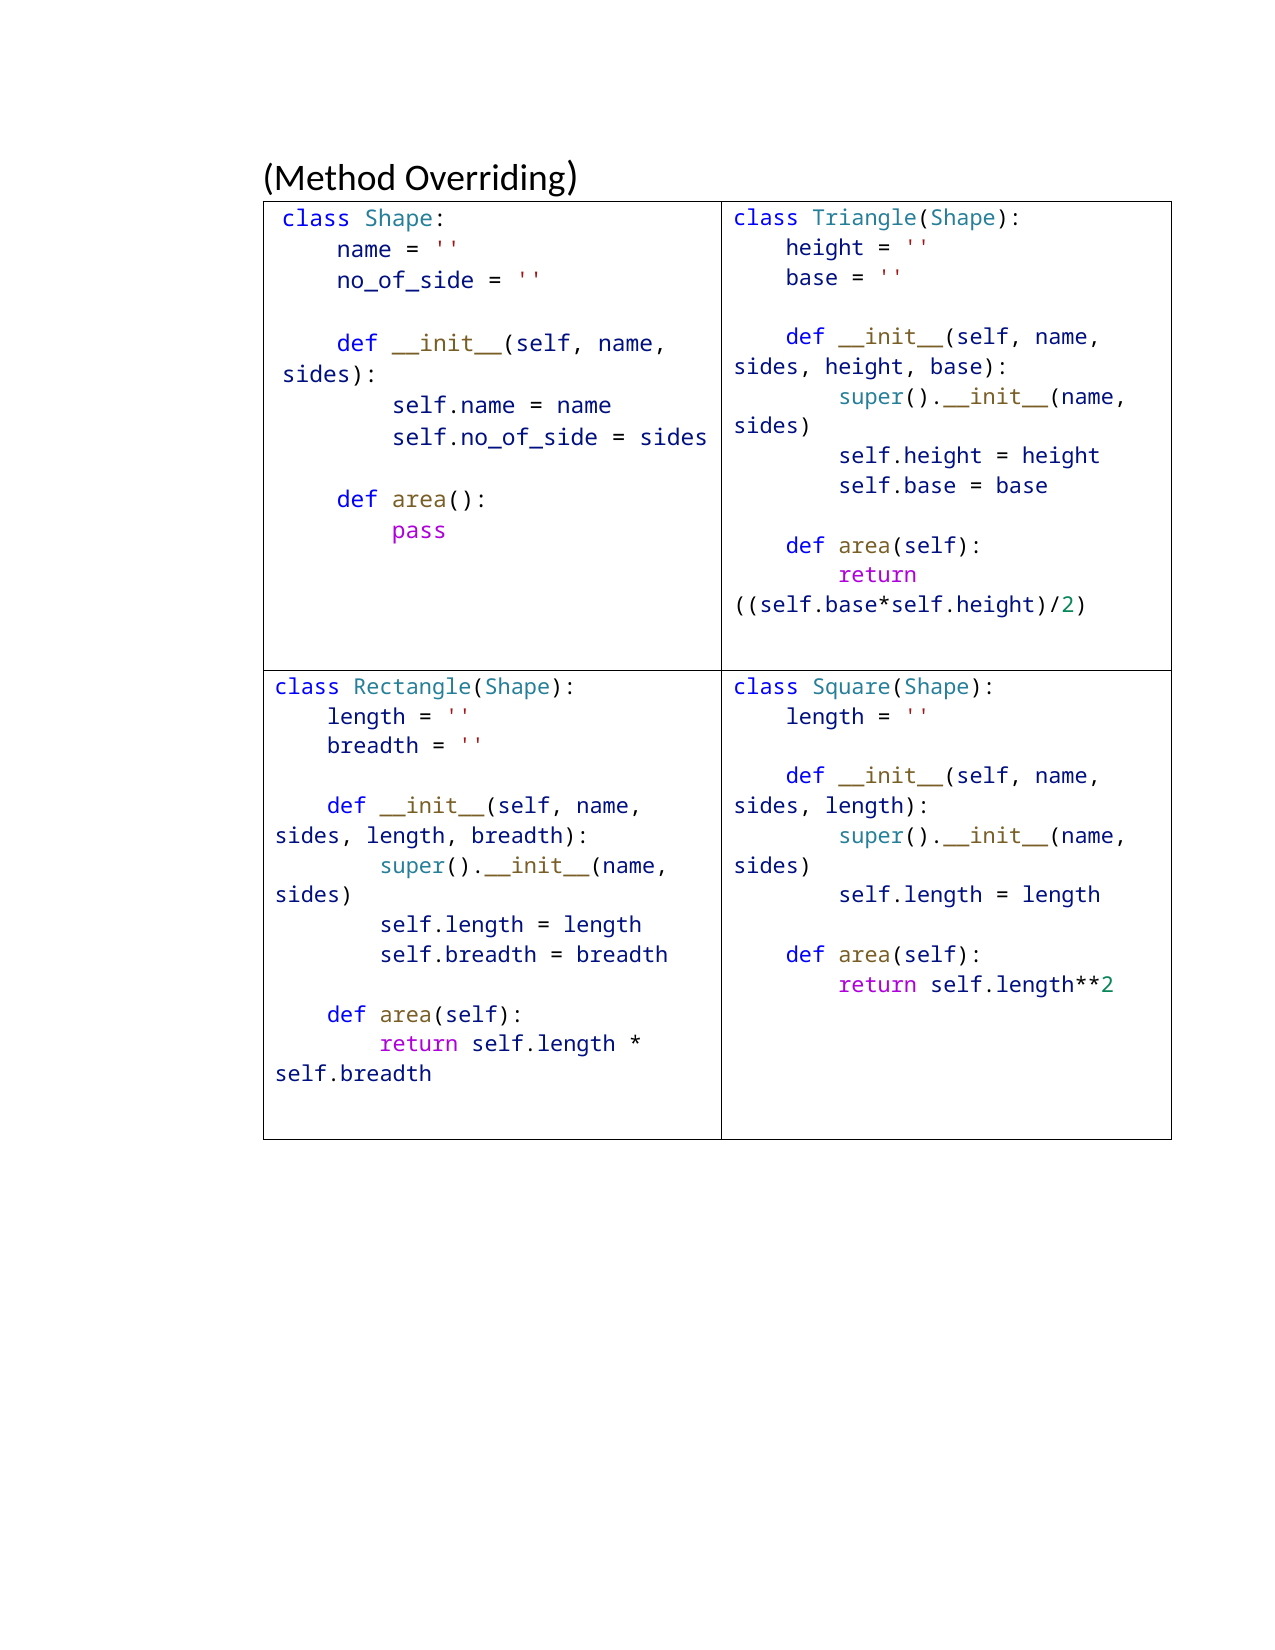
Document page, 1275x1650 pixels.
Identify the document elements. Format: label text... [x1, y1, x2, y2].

table_cell class Square(Shape): length = '' def __init__(self, name, sides, length): super().__init__(name, sides) self.length = length def area(self): return self.length**2 [722, 671, 1171, 1139]
table_header class Shape: name = '' no_of_side = '' def __init__(self, name, sides): self.name = name self.no_of_side = sides def area(): pass [264, 202, 721, 670]
table_cell class Rectangle(Shape): length = '' breadth = '' def __init__(self, name, sides, length, breadth): super().__init__(name, sides) self.length = length self.breadth = breadth def area(self): return self.length * self.breadth [264, 671, 721, 1139]
list (Method Overriding) [262, 150, 1125, 201]
